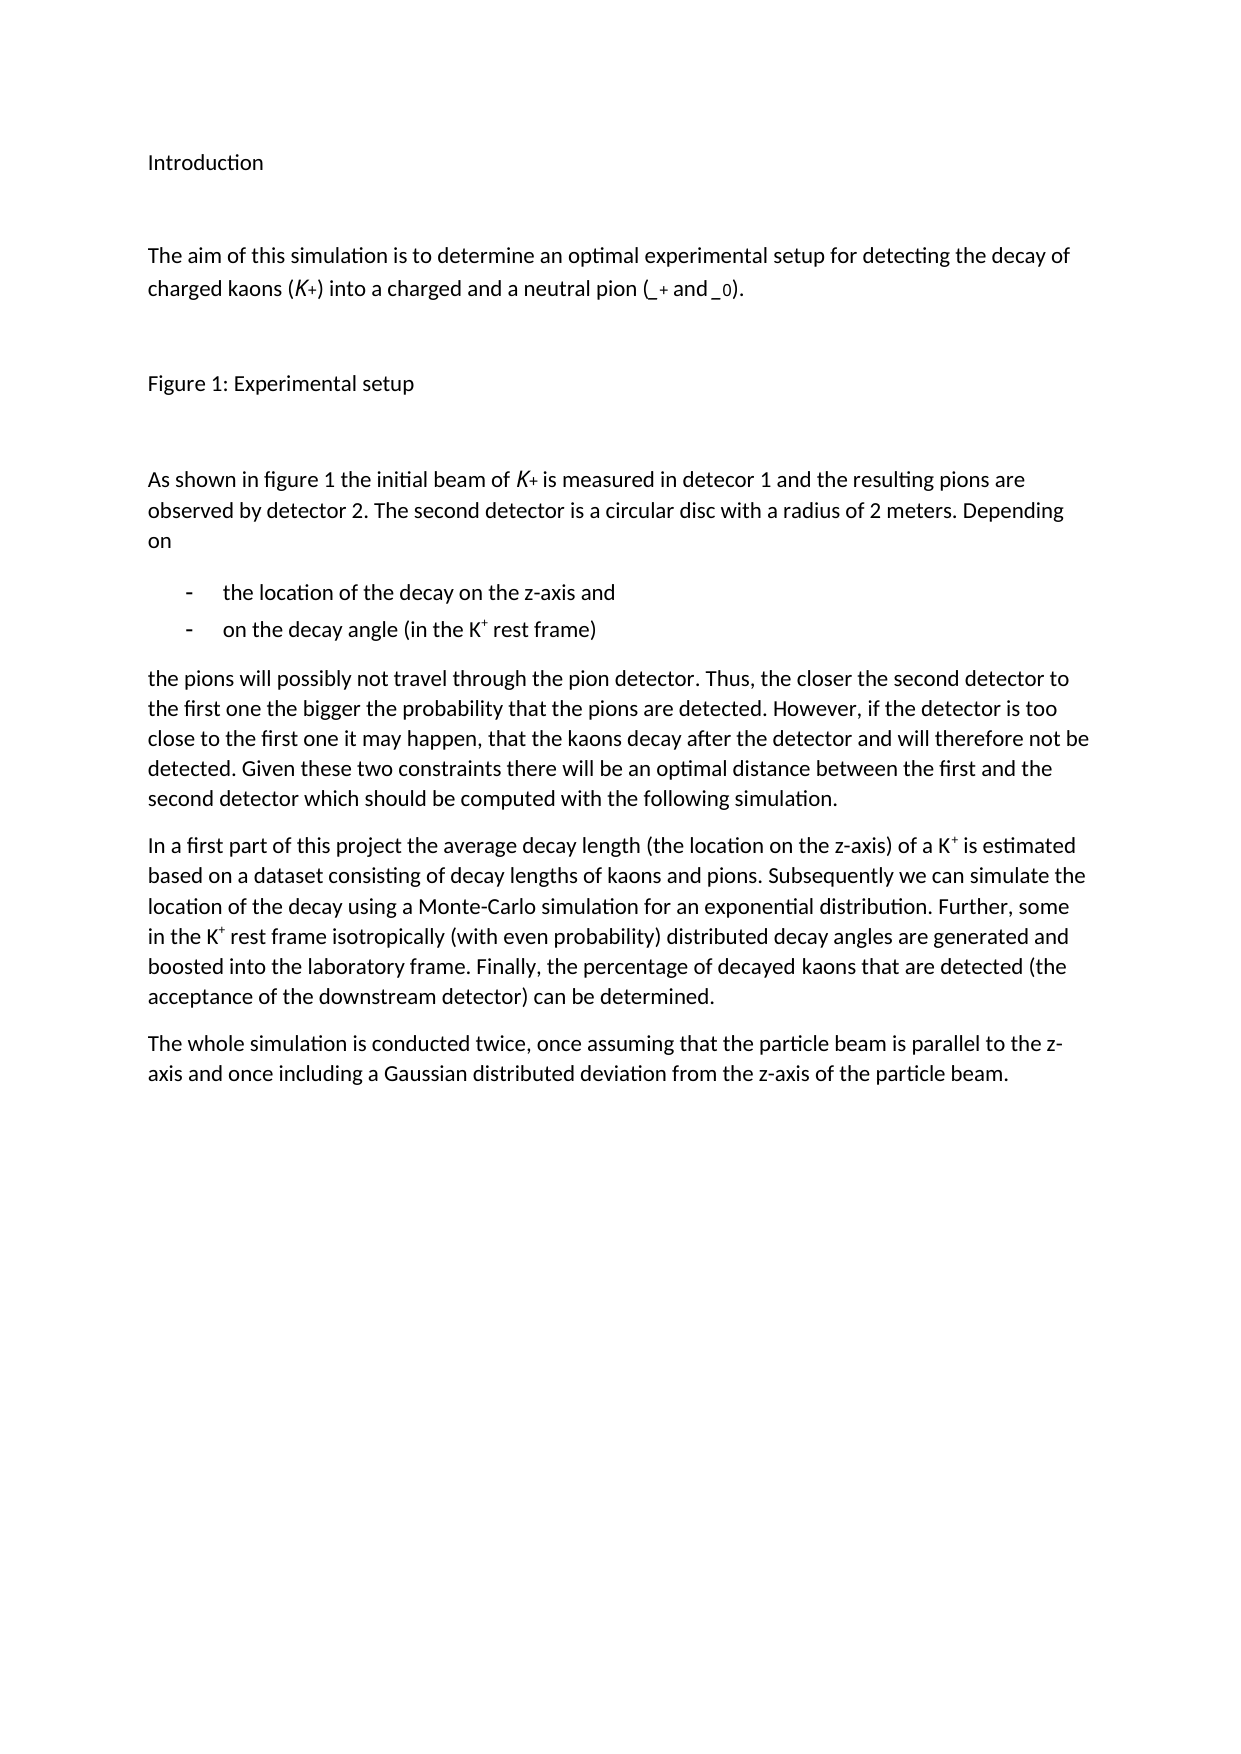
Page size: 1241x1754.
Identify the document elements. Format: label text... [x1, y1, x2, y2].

text As shown in figure 1 the initial beam of K+ is measured in detecor 1 and the resulting pions are observed by detector 2. The second detector is a circular disc with a radius of 2 meters. Depending on [148, 463, 1093, 554]
text The aim of this simulation is to determine an optimal experimental setup for detecting the decay of charged kaons (K+) into a charged and a neutral pion (_+ and _0). [148, 241, 1093, 303]
text the pions will possibly not travel through the pion detector. Thus, the closer the second detector to the first one the bigger the probability that the pions are detected. However, if the detector is too close to the first one it may happen, that the kaons decay after the detector and will therefore not be detected. Given these two constraints there will be an optimal distance between the first and the second detector which should be computed with the following simulation. [148, 664, 1093, 812]
text Figure 1: Experimental setup [148, 369, 1093, 397]
list on the decay angle (in the K+ rest frame) [185, 610, 1093, 644]
text In a first part of this project the average decay length (the location on the z-axis) of a K+ is estimated based on a dataset consisting of decay lengths of kaons and pions. Subsequently we can simulate the location of the decay using a Monte-Carlo simulation for an exponential distribution. Further, some in the K+ rest frame isotropically (with even probability) distributed decay angles are generated and boosted into the laboratory frame. Finally, the percentage of decayed kaons that are detected (the acceptance of the downstream detector) can be determined. [148, 831, 1093, 1010]
list the location of the decay on the z-axis and [185, 573, 1093, 607]
text The whole simulation is conducted twice, once assuming that the particle beam is parallel to the z-axis and once including a Gaussian distributed deviation from the z-axis of the particle beam. [148, 1029, 1093, 1087]
text Introduction [148, 148, 1093, 176]
